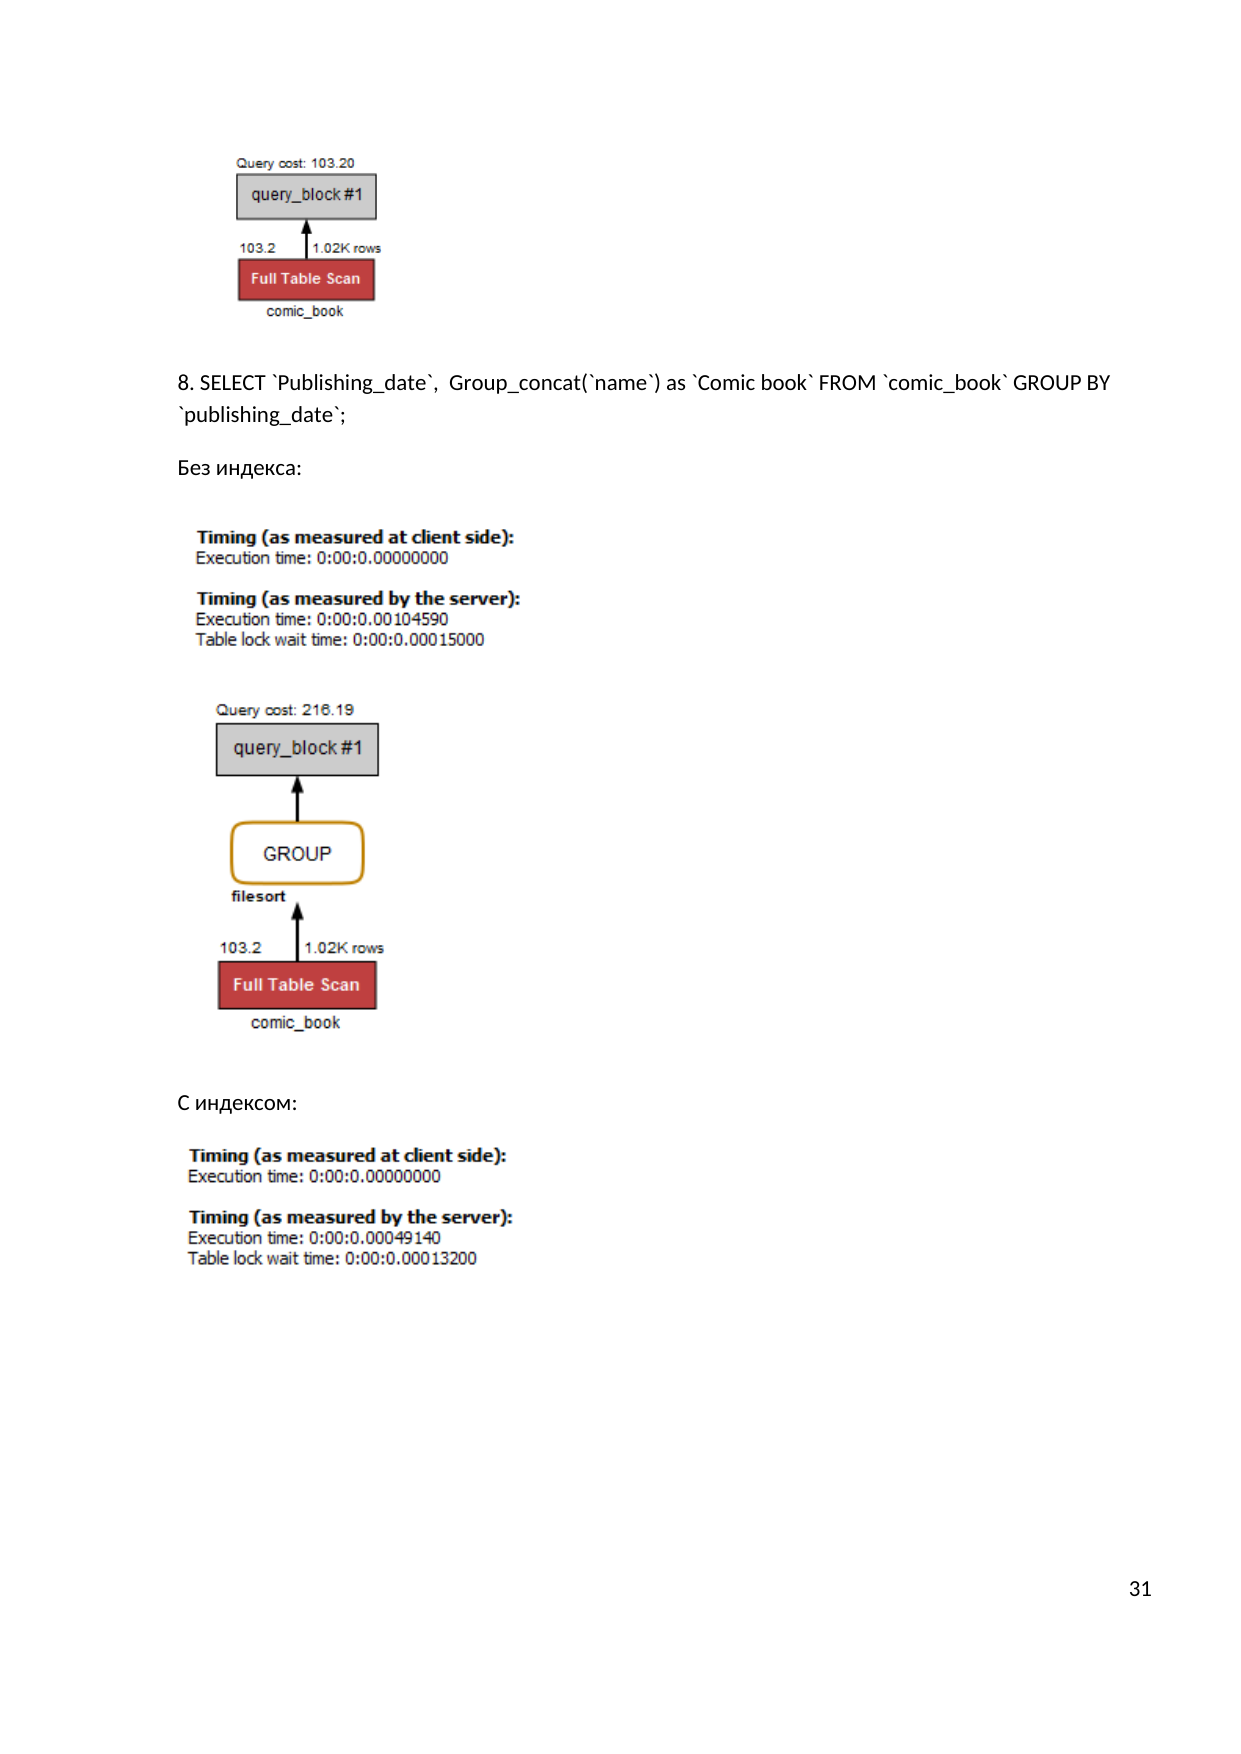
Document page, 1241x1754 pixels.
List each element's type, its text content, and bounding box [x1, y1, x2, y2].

text Без индекса: [177, 453, 1152, 481]
picture [177, 118, 423, 343]
text С индексом: [177, 1088, 1152, 1116]
text 8. SELECT `Publishing_date`, Group_concat(`name`) as `Comic book` FROM `comic_book` GROUP BY `publishing_date`; [177, 368, 1152, 428]
picture [177, 681, 445, 1063]
picture [177, 1140, 550, 1279]
picture [177, 506, 567, 657]
